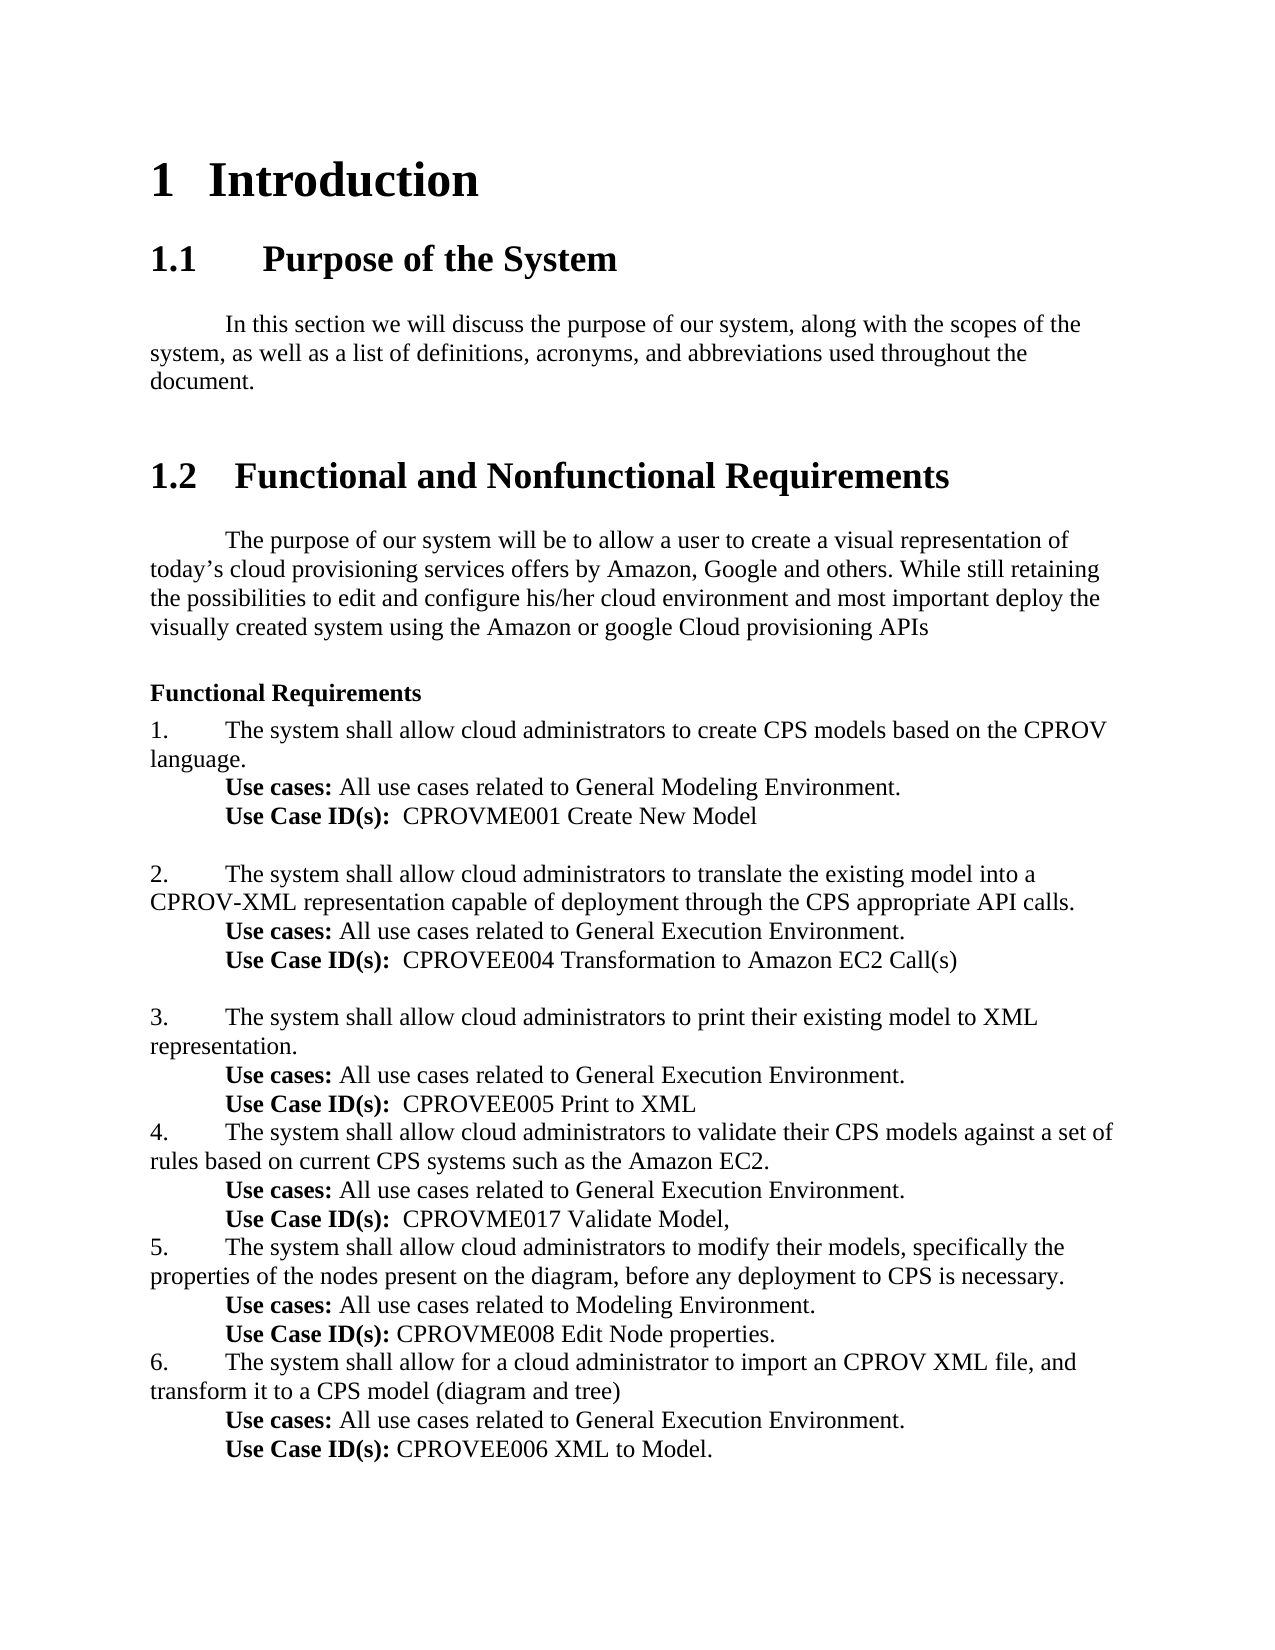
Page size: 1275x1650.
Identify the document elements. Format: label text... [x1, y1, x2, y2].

text Use Case ID(s): CPROVME017 Validate Model, [150, 1204, 1125, 1232]
text Functional Requirements [150, 678, 1125, 707]
text Use cases: All use cases related to General Execution Environment. [150, 1060, 1125, 1089]
text Use Case ID(s): CPROVME008 Edit Node properties. [150, 1319, 1125, 1347]
text 6. The system shall allow for a cloud administrator to import an CPROV XML file, and transform it to a CPS model (diagram and tree) [150, 1347, 1125, 1405]
text The purpose of our system will be to allow a user to create a visual representation of today’s cloud provisioning services offers by Amazon, Google and others. While still retaining the possibilities to edit and configure his/her cloud environment and most important deploy the visually created system using the Amazon or google Cloud provisioning APIs [150, 525, 1125, 640]
text Use cases: All use cases related to Modeling Environment. [150, 1290, 1125, 1319]
subtitle 1 Introduction [150, 150, 1125, 207]
text 4. The system shall allow cloud administrators to validate their CPS models against a set of rules based on current CPS systems such as the Amazon EC2. [150, 1117, 1125, 1175]
text 3. The system shall allow cloud administrators to print their existing model to XML representation. [150, 1002, 1125, 1060]
text Use cases: All use cases related to General Modeling Environment. [150, 772, 1125, 801]
text Use cases: All use cases related to General Execution Environment. [150, 1405, 1125, 1434]
text Use Case ID(s): CPROVEE004 Transformation to Amazon EC2 Call(s) [150, 945, 1125, 974]
text Use Case ID(s): CPROVEE005 Print to XML [150, 1089, 1125, 1117]
text 2. The system shall allow cloud administrators to translate the existing model into a CPROV-XML representation capable of deployment through the CPS appropriate API calls. [150, 859, 1125, 916]
text 1. The system shall allow cloud administrators to create CPS models based on the CPROV language. [150, 715, 1125, 772]
text Use Case ID(s): CPROVME001 Create New Model [150, 801, 1125, 830]
text Use Case ID(s): CPROVEE006 XML to Model. [150, 1434, 1125, 1462]
subtitle 1.2 Functional and Nonfunctional Requirements [150, 453, 1125, 496]
text Use cases: All use cases related to General Execution Environment. [150, 1175, 1125, 1204]
subtitle 1.1 Purpose of the System [150, 237, 1125, 280]
text 5. The system shall allow cloud administrators to modify their models, specifically the properties of the nodes present on the diagram, before any deployment to CPS is necessary. [150, 1232, 1125, 1290]
text In this section we will discuss the purpose of our system, along with the scopes of the system, as well as a list of definitions, acronyms, and abbreviations used throughout the document. [150, 309, 1125, 395]
text Use cases: All use cases related to General Execution Environment. [150, 916, 1125, 945]
